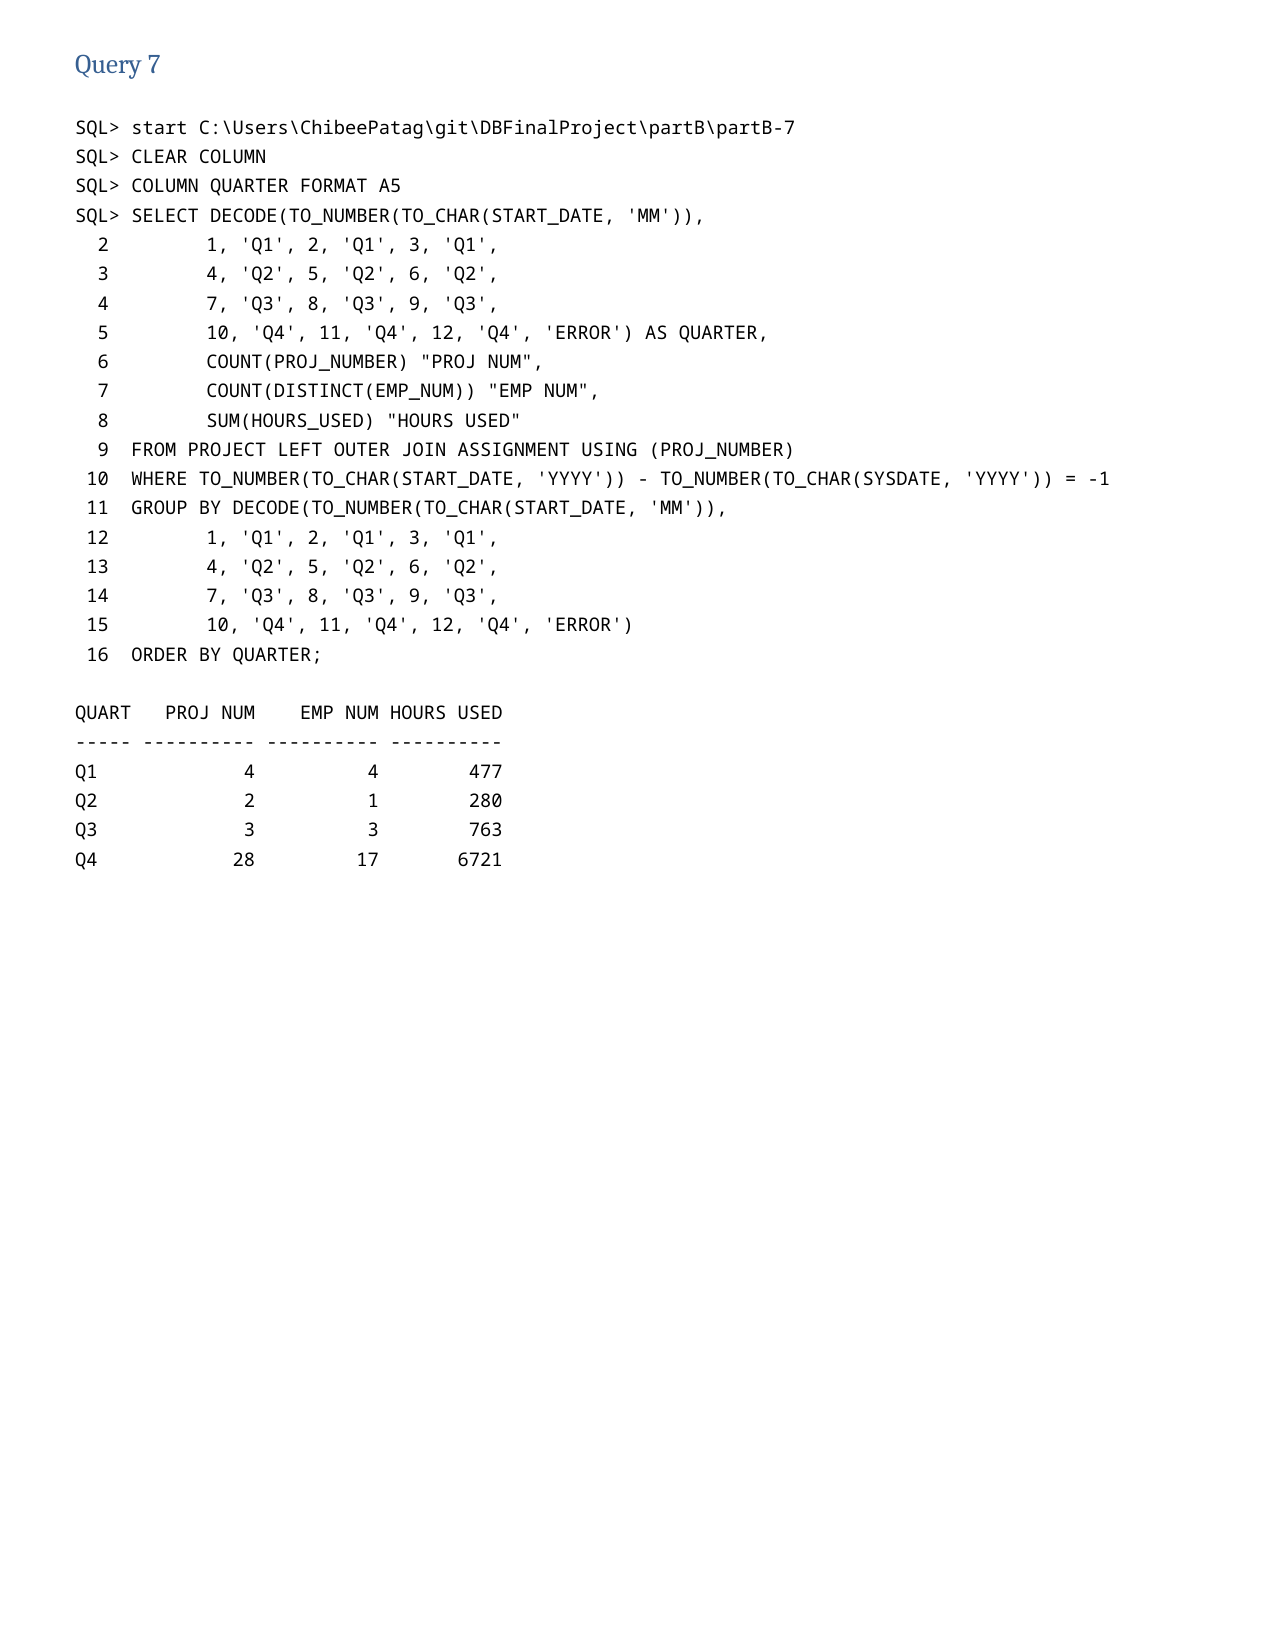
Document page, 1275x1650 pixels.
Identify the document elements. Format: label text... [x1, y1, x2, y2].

list 16 ORDER BY QUARTER; [75, 641, 1200, 667]
list 7 COUNT(DISTINCT(EMP_NUM)) "EMP NUM", [75, 378, 1200, 403]
list 2 1, 'Q1', 2, 'Q1', 3, 'Q1', [75, 231, 1200, 257]
list Q4 28 17 6721 [75, 846, 1200, 871]
list Q2 2 1 280 [75, 787, 1200, 813]
list QUART PROJ NUM EMP NUM HOURS USED [75, 699, 1200, 725]
list 8 SUM(HOURS_USED) "HOURS USED" [75, 407, 1200, 432]
list 13 4, 'Q2', 5, 'Q2', 6, 'Q2', [75, 553, 1200, 579]
list SQL> COLUMN QUARTER FORMAT A5 [75, 173, 1200, 198]
list 14 7, 'Q3', 8, 'Q3', 9, 'Q3', [75, 582, 1200, 608]
list 5 10, 'Q4', 11, 'Q4', 12, 'Q4', 'ERROR') AS QUARTER, [75, 319, 1200, 344]
list 4 7, 'Q3', 8, 'Q3', 9, 'Q3', [75, 290, 1200, 315]
list ----- ---------- ---------- ---------- [75, 729, 1200, 754]
list 15 10, 'Q4', 11, 'Q4', 12, 'Q4', 'ERROR') [75, 612, 1200, 637]
list Q1 4 4 477 [75, 758, 1200, 784]
list SQL> start C:\Users\ChibeePatag\git\DBFinalProject\partB\partB-7 [75, 114, 1200, 140]
list SQL> CLEAR COLUMN [75, 143, 1200, 169]
list 12 1, 'Q1', 2, 'Q1', 3, 'Q1', [75, 524, 1200, 549]
list 3 4, 'Q2', 5, 'Q2', 6, 'Q2', [75, 261, 1200, 286]
list Q3 3 3 763 [75, 817, 1200, 842]
list 6 COUNT(PROJ_NUMBER) "PROJ NUM", [75, 348, 1200, 374]
list 11 GROUP BY DECODE(TO_NUMBER(TO_CHAR(START_DATE, 'MM')), [75, 495, 1200, 520]
list SQL> SELECT DECODE(TO_NUMBER(TO_CHAR(START_DATE, 'MM')), [75, 202, 1200, 227]
list 10 WHERE TO_NUMBER(TO_CHAR(START_DATE, 'YYYY')) - TO_NUMBER(TO_CHAR(SYSDATE, 'YYYY')) = -1 [75, 465, 1200, 491]
list 9 FROM PROJECT LEFT OUTER JOIN ASSIGNMENT USING (PROJ_NUMBER) [75, 436, 1200, 462]
subtitle Query 7 [75, 49, 1200, 80]
